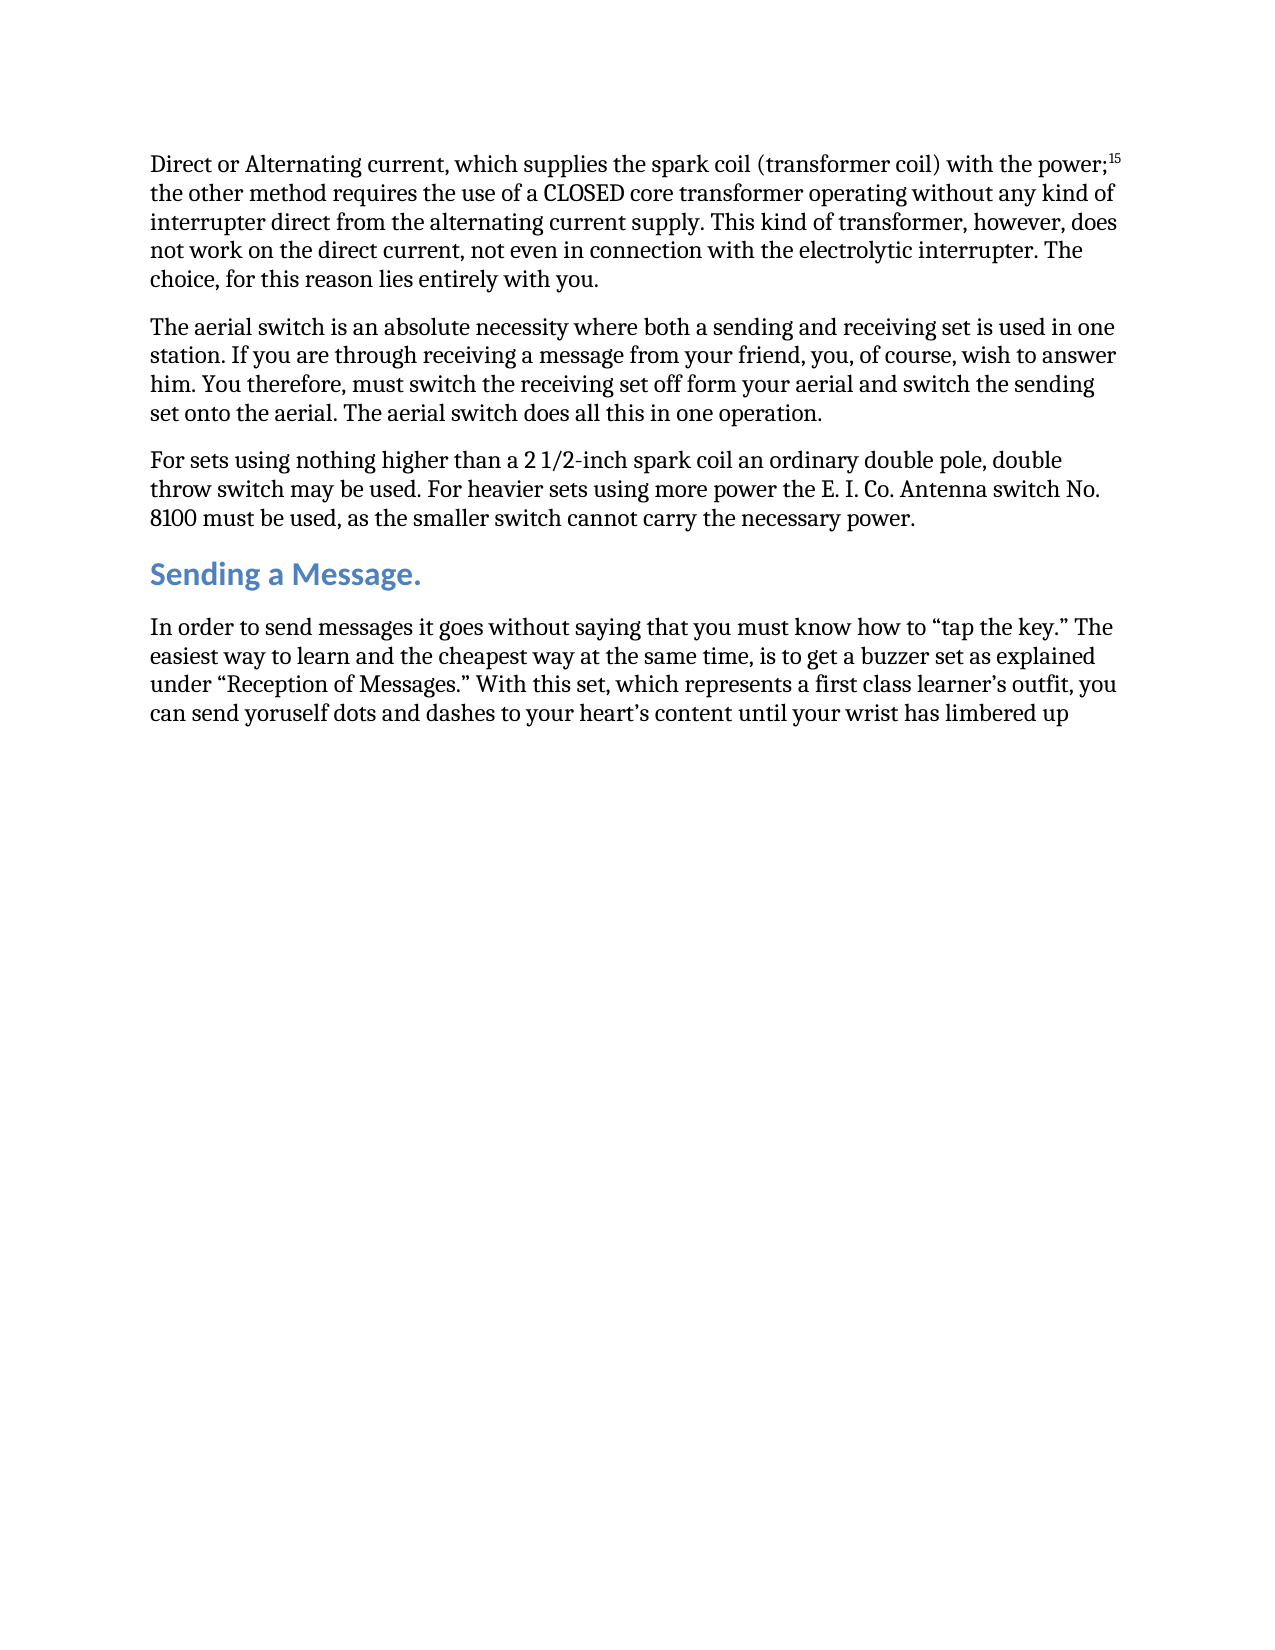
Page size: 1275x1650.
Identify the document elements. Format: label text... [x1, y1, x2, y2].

subtitle Sending a Message. [150, 553, 1125, 594]
text The aerial switch is an absolute necessity where both a sending and receiving set is used in one station. If you are through receiving a message from your friend, you, of course, wish to answer him. You therefore, must switch the receiving set off form your aerial and switch the sending set onto the aerial. The aerial switch does all this in one operation. [150, 312, 1125, 427]
text For sets using nothing higher than a 2 1/2-inch spark coil an ordinary double pole, double throw switch may be used. For heavier sets using more power the E. I. Co. Antenna switch No. 8100 must be used, as the smaller switch cannot carry the necessary power. [150, 446, 1125, 532]
text In order to send messages it goes without saying that you must know how to “tap the key.” The easiest way to learn and the cheapest way at the same time, is to get a buzzer set as explained under “Reception of Messages.” With this set, which represents a first class learner’s outfit, you can send yoruself dots and dashes to your heart’s content until your wrist has limbered up sufficiently to do rapid sending. After a few weeks’ practice it will be as easy to send a telegraphic message as to write on a typewriter. [150, 613, 1125, 728]
